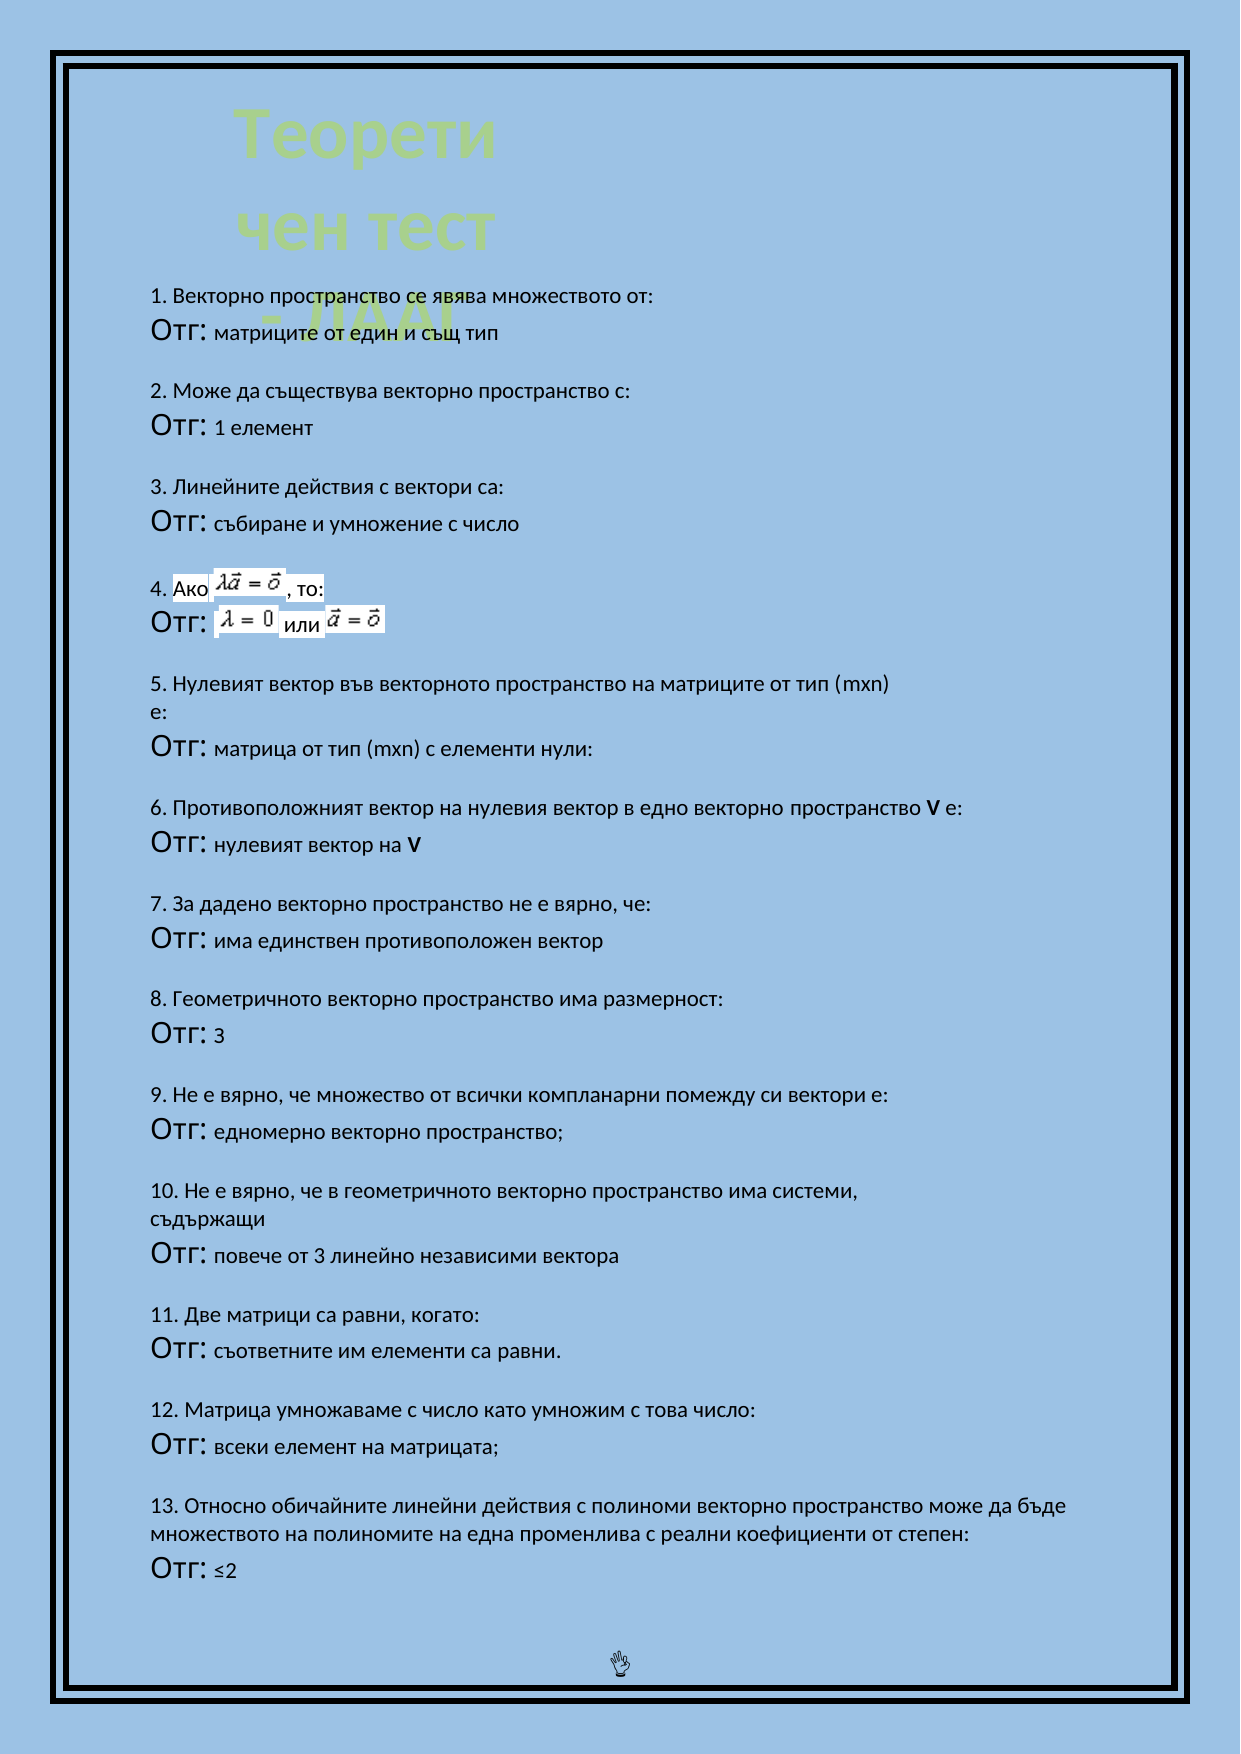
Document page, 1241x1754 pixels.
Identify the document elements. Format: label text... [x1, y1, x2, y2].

text Отг: всеки елемент на матрицата; [150, 1423, 1090, 1463]
text 12. Матрица умножаваме с число като умножим с това число: [150, 1396, 1090, 1423]
text 13. Относно обичайните линейни действия с полиноми векторно пространство може да бъде множеството на полиномите на една променлива с реални коефициенти от степен: [150, 1491, 1090, 1547]
text 8. Геометричното векторно пространство има размерност: [150, 984, 1090, 1013]
text Отг: З [150, 1013, 1090, 1052]
text Отг: повече от 3 линейно независими вектора [150, 1232, 1090, 1272]
text Отг: ≤2 [150, 1547, 1090, 1587]
text е: [150, 697, 1090, 725]
text 5. Нулевият вектор във векторното пространство на матриците от тип (mxn) [150, 669, 1090, 697]
text 11. Две матрици са равни, когато: [150, 1300, 1090, 1328]
text 1. Векторно пространство се явява множеството от: [150, 281, 1090, 309]
text съдържащи [150, 1204, 1090, 1232]
text Отг: матрица от тип (mxn) с елементи нули: [150, 725, 1090, 765]
text 2. Може да съществува векторно пространство с: [150, 377, 1090, 405]
text Отг: събиране и умножение с число [150, 500, 1090, 540]
text Отг: нулевият вектор на V [150, 821, 1090, 861]
text Отг: 1 елемент [150, 405, 1090, 444]
picture [213, 568, 286, 596]
text 3. Линейните действия с вектори са: [150, 472, 1090, 500]
text Отг: матриците от един и същ тип [150, 309, 1090, 349]
text 10. Не е вярно, че в геометричното векторно пространство има системи, [150, 1176, 1090, 1204]
text 4. Ако , то: [286, 568, 1090, 602]
text 9. Не е вярно, че множество от всички компланарни помежду си вектори е: [150, 1080, 1090, 1108]
picture [325, 605, 385, 633]
text Отг: съответните им елементи са равни. [150, 1328, 1090, 1367]
text 7. За дадено векторно пространство не е вярно, че: [150, 889, 1090, 917]
text Отг: или [150, 602, 1090, 641]
picture [218, 605, 279, 633]
text Отг: има единствен противоположен вектор [150, 917, 1090, 957]
text 4. Ако , то: [150, 568, 213, 602]
text 6. Противоположният вектор на нулевия вектор в едно векторно пространство V е: [150, 793, 1090, 821]
text Отг: едномерно векторно пространство; [150, 1108, 1090, 1148]
